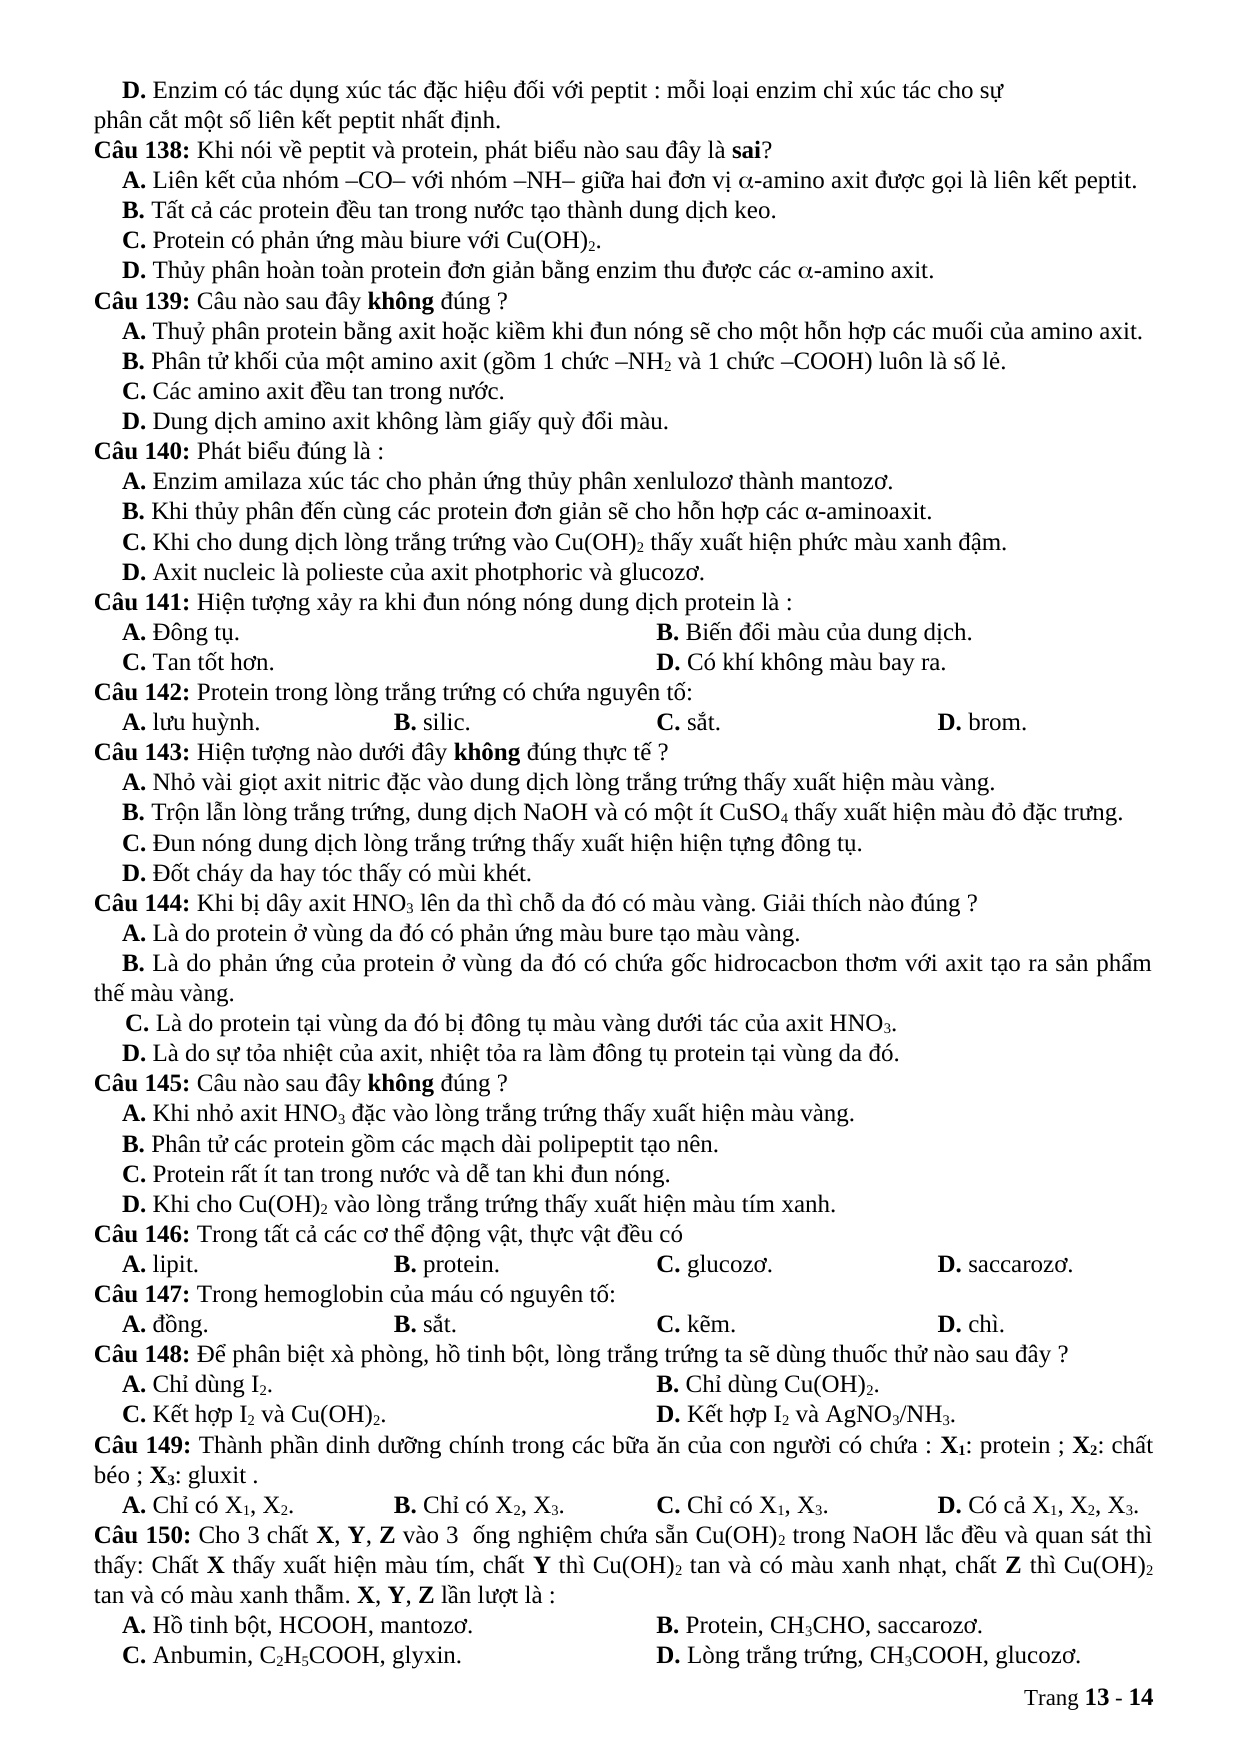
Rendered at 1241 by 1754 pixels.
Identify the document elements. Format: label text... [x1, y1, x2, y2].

text A. Nhỏ vài giọt axit nitric đặc vào dung dịch lòng trắng trứng thấy xuất hiện màu vàng. [94, 767, 1153, 796]
text C. Khi cho dung dịch lòng trắng trứng vào Cu(OH)2 thấy xuất hiện phức màu xanh đậm. [94, 527, 1153, 555]
text Câu 141: Hiện tượng xảy ra khi đun nóng nóng dung dịch protein là : [94, 587, 1153, 616]
text Câu 146: Trong tất cả các cơ thể động vật, thực vật đều có [94, 1219, 1153, 1248]
text Câu 143: Hiện tượng nào dưới đây không đúng thực tế ? [94, 737, 1153, 766]
text C. Anbumin, C2H5COOH, glyxin. D. Lòng trắng trứng, CH3COOH, glucozơ. [94, 1640, 1153, 1669]
text A. Chỉ dùng I2. B. Chỉ dùng Cu(OH)2. [94, 1369, 1153, 1398]
text A. đồng. B. sắt. C. kẽm. D. chì. [94, 1309, 1153, 1338]
text C. Tan tốt hơn. D. Có khí không màu bay ra. [94, 647, 1153, 676]
text B. Tất cả các protein đều tan trong nước tạo thành dung dịch keo. [94, 195, 1153, 224]
text C. Protein rất ít tan trong nước và dễ tan khi đun nóng. [94, 1159, 1153, 1187]
text A. Enzim amilaza xúc tác cho phản ứng thủy phân xenlulozơ thành mantozơ. [94, 466, 1153, 495]
text A. lipit. B. protein. C. glucozơ. D. saccarozơ. [94, 1249, 1153, 1278]
text Câu 140: Phát biểu đúng là : [94, 436, 1153, 465]
text D. Thủy phân hoàn toàn protein đơn giản bằng enzim thu được các -amino axit. [94, 256, 1153, 284]
text A. Liên kết của nhóm –CO– với nhóm –NH– giữa hai đơn vị -amino axit được gọi là liên kết peptit. [94, 165, 1153, 194]
text A. lưu huỳnh. B. silic. C. sắt. D. brom. [94, 707, 1153, 736]
text C. Kết hợp I2 và Cu(OH)2. D. Kết hợp I2 và AgNO3/NH3. [94, 1399, 1153, 1428]
text D. Là do sự tỏa nhiệt của axit, nhiệt tỏa ra làm đông tụ protein tại vùng da đó. [94, 1038, 1153, 1067]
text B. Khi thủy phân đến cùng các protein đơn giản sẽ cho hỗn hợp các α-aminoaxit. [94, 496, 1153, 525]
text D. Axit nucleic là polieste của axit photphoric và glucozơ. [94, 557, 1153, 585]
text Câu 144: Khi bị dây axit HNO3 lên da thì chỗ da đó có màu vàng. Giải thích nào đúng ? [94, 888, 1153, 917]
text Câu 149: Thành phần dinh dưỡng chính trong các bữa ăn của con người có chứa : X1: protein ; X2: chất béo ; X3: gluxit . [94, 1430, 1153, 1488]
text Câu 150: Cho 3 chất X, Y, Z vào 3 ống nghiệm chứa sẵn Cu(OH)2 trong NaOH lắc đều và quan sát thì thấy: Chất X thấy xuất hiện màu tím, chất Y thì Cu(OH)2 tan và có màu xanh nhạt, chất Z thì Cu(OH)2 tan và có màu xanh thẫm. X, Y, Z lần lượt là : [94, 1520, 1153, 1609]
text A. Khi nhỏ axit HNO3 đặc vào lòng trắng trứng thấy xuất hiện màu vàng. [94, 1098, 1153, 1127]
text B. Phân tử các protein gồm các mạch dài polipeptit tạo nên. [94, 1129, 1153, 1157]
text Câu 147: Trong hemoglobin của máu có nguyên tố: [94, 1279, 1153, 1308]
text D. Enzim có tác dụng xúc tác đặc hiệu đối với peptit : mỗi loại enzim chỉ xúc tác cho sự [94, 75, 1153, 104]
text D. Khi cho Cu(OH)2 vào lòng trắng trứng thấy xuất hiện màu tím xanh. [94, 1189, 1153, 1218]
text C. Là do protein tại vùng da đó bị đông tụ màu vàng dưới tác của axit HNO3. [94, 1008, 1153, 1037]
text B. Là do phản ứng của protein ở vùng da đó có chứa gốc hidrocacbon thơm với axit tạo ra sản phẩm thế màu vàng. [94, 948, 1153, 1007]
text Câu 142: Protein trong lòng trắng trứng có chứa nguyên tố: [94, 677, 1153, 706]
text A. Hồ tinh bột, HCOOH, mantozơ. B. Protein, CH3CHO, saccarozơ. [94, 1610, 1153, 1639]
text C. Đun nóng dung dịch lòng trắng trứng thấy xuất hiện hiện tựng đông tụ. [94, 828, 1153, 856]
text A. Chỉ có X1, X2. B. Chỉ có X2, X3. C. Chỉ có X1, X3. D. Có cả X1, X2, X3. [94, 1490, 1153, 1519]
text Câu 139: Câu nào sau đây không đúng ? [94, 286, 1153, 314]
text Câu 145: Câu nào sau đây không đúng ? [94, 1068, 1153, 1097]
text Câu 148: Để phân biệt xà phòng, hồ tinh bột, lòng trắng trứng ta sẽ dùng thuốc thử nào sau đây ? [94, 1339, 1153, 1368]
text Câu 138: Khi nói về peptit và protein, phát biểu nào sau đây là sai? [94, 135, 1153, 164]
text B. Trộn lẫn lòng trắng trứng, dung dịch NaOH và có một ít CuSO4 thấy xuất hiện màu đỏ đặc trưng. [94, 797, 1153, 826]
text D. Đốt cháy da hay tóc thấy có mùi khét. [94, 858, 1153, 886]
text C. Các amino axit đều tan trong nước. [94, 376, 1153, 405]
text A. Thuỷ phân protein bằng axit hoặc kiềm khi đun nóng sẽ cho một hỗn hợp các muối của amino axit. [94, 316, 1153, 344]
text B. Phân tử khối của một amino axit (gồm 1 chức –NH2 và 1 chức –COOH) luôn là số lẻ. [94, 346, 1153, 375]
text C. Protein có phản ứng màu biure với Cu(OH)2. [94, 226, 1153, 254]
text A. Đông tụ. B. Biến đổi màu của dung dịch. [94, 617, 1153, 646]
text phân cắt một số liên kết peptit nhất định. [94, 105, 1153, 134]
text A. Là do protein ở vùng da đó có phản ứng màu bure tạo màu vàng. [94, 918, 1153, 947]
text D. Dung dịch amino axit không làm giấy quỳ đổi màu. [94, 406, 1153, 435]
